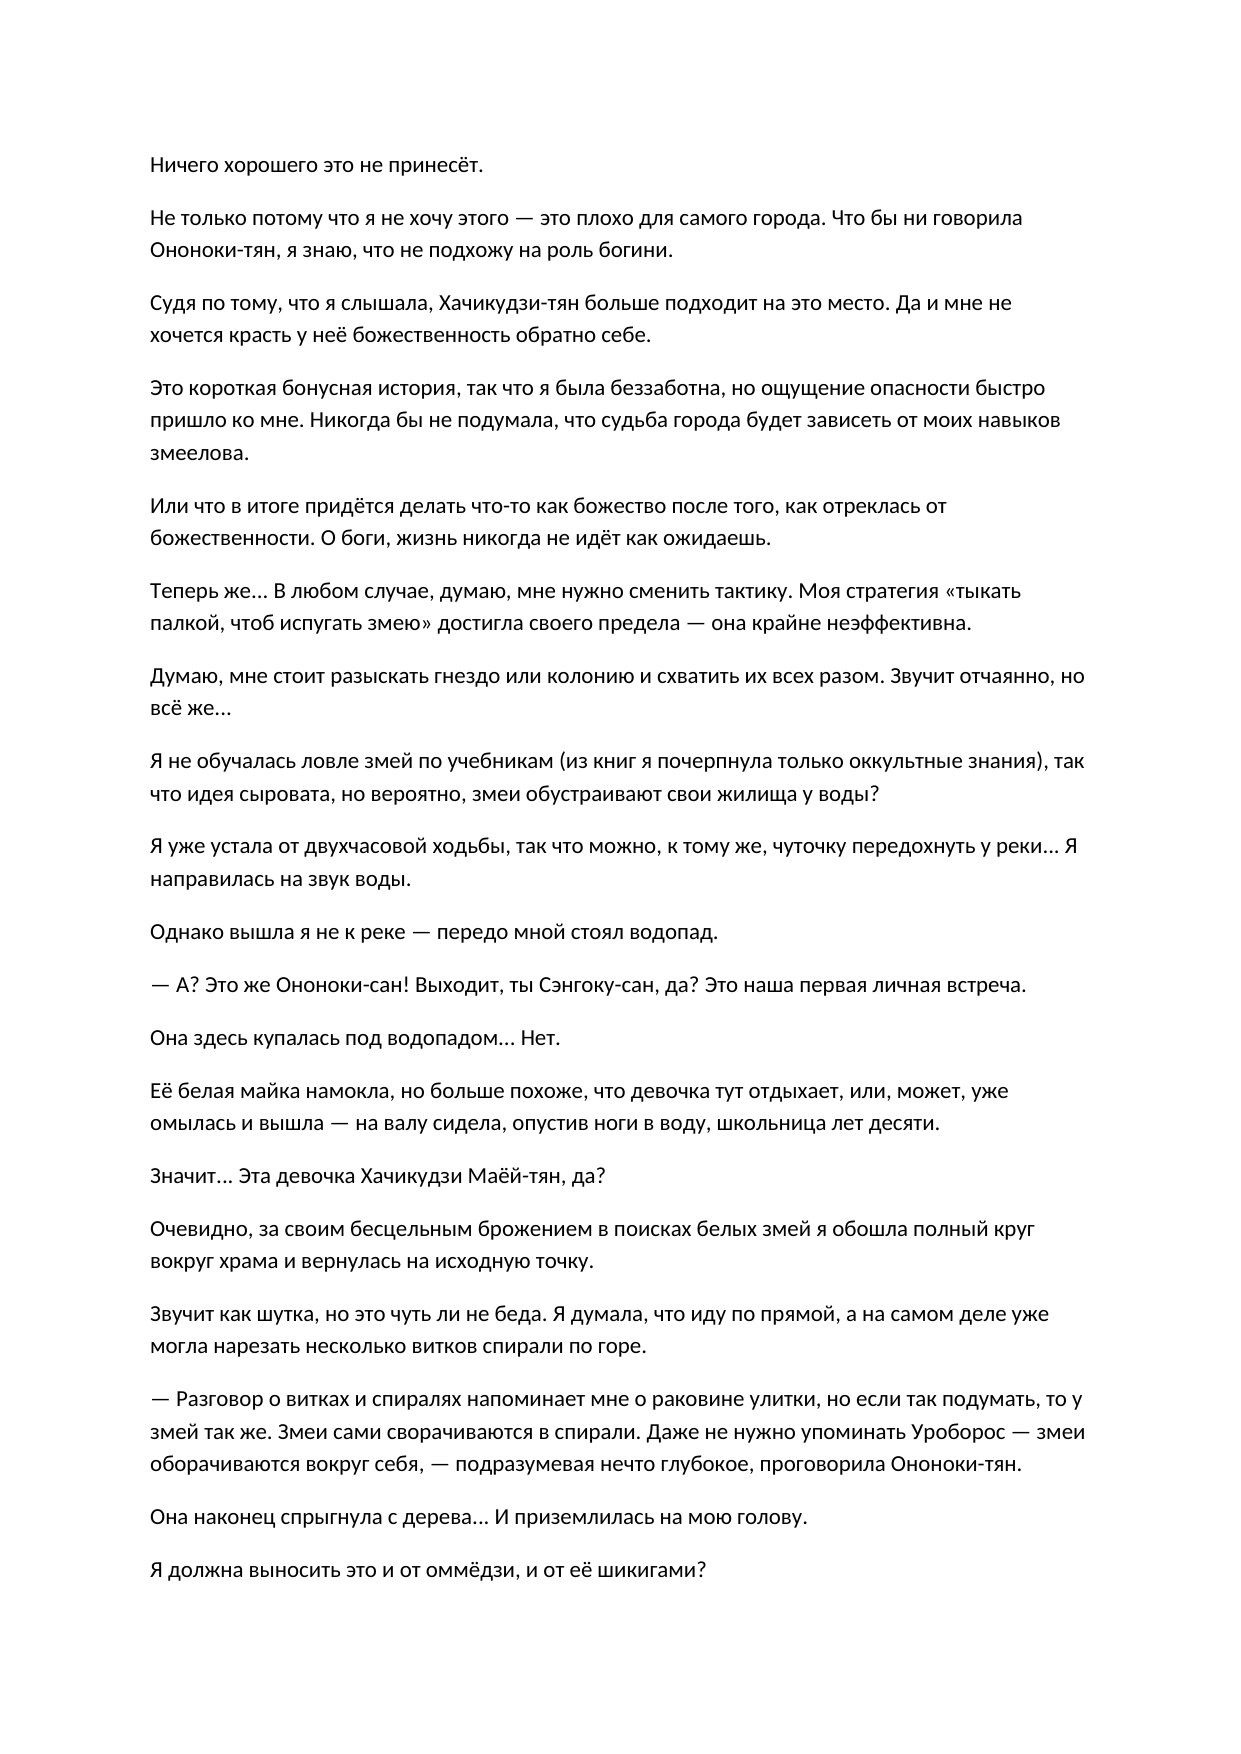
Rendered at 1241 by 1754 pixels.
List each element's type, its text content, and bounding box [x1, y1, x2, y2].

text Ничего хорошего это не принесёт. [150, 150, 1090, 178]
text Очевидно, за своим бесцельным брожением в поисках белых змей я обошла полный круг вокруг храма и вернулась на исходную точку. [150, 1214, 1090, 1274]
text Не только потому что я не хочу этого — это плохо для самого города. Что бы ни говорила Ононоки-тян, я знаю, что не подхожу на роль богини. [150, 203, 1090, 263]
text Она наконец спрыгнула с дерева... И приземлилась на мою голову. [150, 1502, 1090, 1530]
text — А? Это же Ононоки-сан! Выходит, ты Сэнгоку-сан, да? Это наша первая личная встреча. [150, 970, 1090, 998]
text Однако вышла я не к реке — передо мной стоял водопад. [150, 917, 1090, 945]
text Теперь же... В любом случае, думаю, мне нужно сменить тактику. Моя стратегия «тыкать палкой, чтоб испугать змею» достигла своего предела — она крайне неэффективна. [150, 576, 1090, 636]
text Думаю, мне стоит разыскать гнездо или колонию и схватить их всех разом. Звучит отчаянно, но всё же... [150, 661, 1090, 721]
text Она здесь купалась под водопадом... Нет. [150, 1023, 1090, 1051]
text Я уже устала от двухчасовой ходьбы, так что можно, к тому же, чуточку передохнуть у реки... Я направилась на звук воды. [150, 832, 1090, 892]
text Я не обучалась ловле змей по учебникам (из книг я почерпнула только оккультные знания), так что идея сыровата, но вероятно, змеи обустраивают свои жилища у воды? [150, 746, 1090, 807]
text Это короткая бонусная история, так что я была беззаботна, но ощущение опасности быстро пришло ко мне. Никогда бы не подумала, что судьба города будет зависеть от моих навыков змеелова. [150, 373, 1090, 466]
text Судя по тому, что я слышала, Хачикудзи-тян больше подходит на это место. Да и мне не хочется красть у неё божественность обратно себе. [150, 288, 1090, 348]
text Значит... Эта девочка Хачикудзи Маёй-тян, да? [150, 1161, 1090, 1189]
text Звучит как шутка, но это чуть ли не беда. Я думала, что иду по прямой, а на самом деле уже могла нарезать несколько витков спирали по горе. [150, 1299, 1090, 1359]
text — Разговор о витках и спиралях напоминает мне о раковине улитки, но если так подумать, то у змей так же. Змеи сами сворачиваются в спирали. Даже не нужно упоминать Уроборос — змеи оборачиваются вокруг себя, — подразумевая нечто глубокое, проговорила Ононоки-тян. [150, 1384, 1090, 1477]
text Или что в итоге придётся делать что-то как божество после того, как отреклась от божественности. О боги, жизнь никогда не идёт как ожидаешь. [150, 491, 1090, 551]
text Я должна выносить это и от оммёдзи, и от её шикигами? [150, 1555, 1090, 1583]
text Её белая майка намокла, но больше похоже, что девочка тут отдыхает, или, может, уже омылась и вышла — на валу сидела, опустив ноги в воду, школьница лет десяти. [150, 1076, 1090, 1136]
